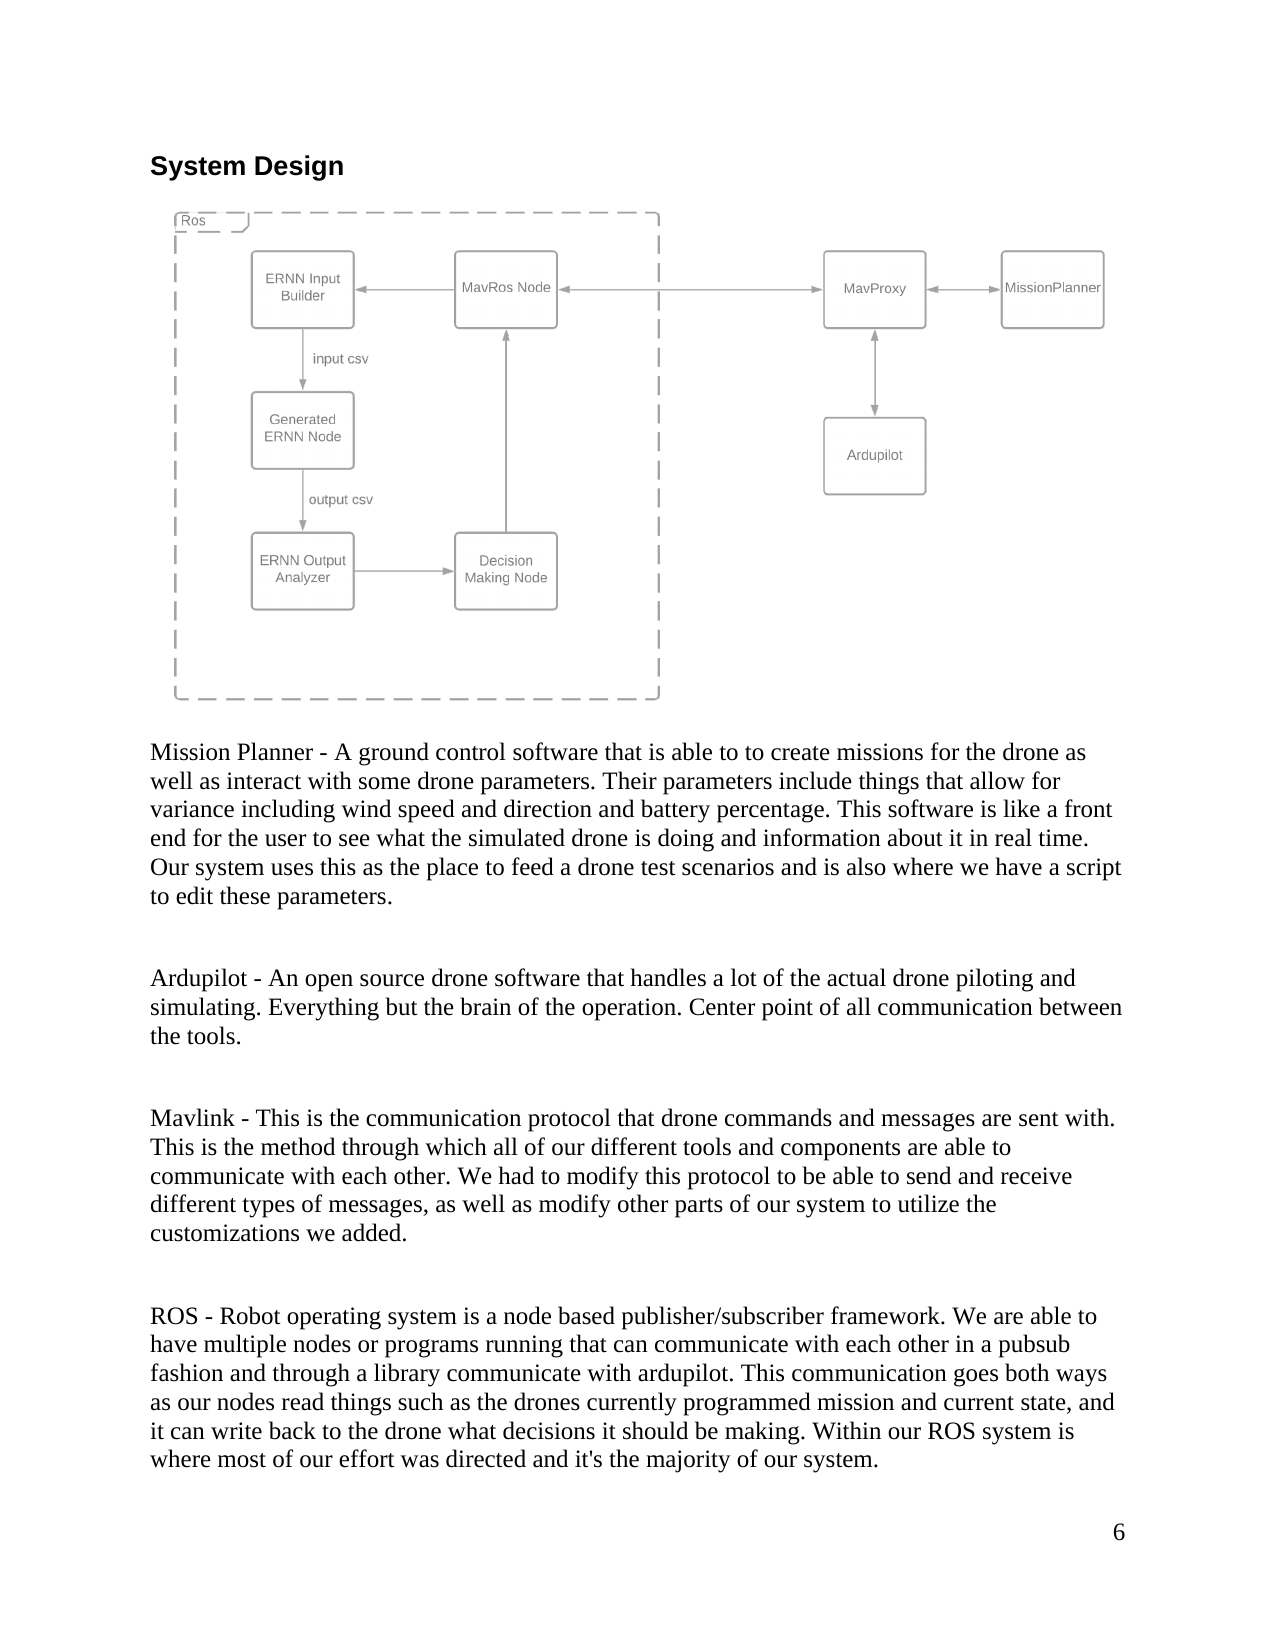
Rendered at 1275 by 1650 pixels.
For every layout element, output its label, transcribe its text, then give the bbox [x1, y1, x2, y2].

text Mission Planner - A ground control software that is able to to create missions for the drone as well as interact with some drone parameters. Their parameters include things that allow for variance including wind speed and direction and battery percentage. This software is like a front end for the user to see what the simulated drone is doing and information about it in real time. Our system uses this as the place to feed a drone test scenarios and is also where we have a script to edit these parameters. [150, 737, 1125, 909]
text Ardupilot - An open source drone software that handles a lot of the actual drone piloting and simulating. Everything but the brain of the operation. Center point of all communication between the tools. [150, 963, 1125, 1049]
text Mavlink - This is the communication protocol that drone commands and messages are sent with. This is the method through which all of our different tools and components are able to communicate with each other. We had to modify this protocol to be able to send and receive different types of messages, as well as modify other parts of our system to utilize the customizations we added. [150, 1103, 1125, 1247]
text ROS - Robot operating system is a node based publisher/subscriber framework. We are able to have multiple nodes or programs running that can communicate with each other in a pubsub fashion and through a library communicate with ardupilot. This communication goes both ways as our nodes read things such as the drones currently programmed mission and current state, and it can write back to the drone what decisions it should be making. Within our ROS system is where most of our effort was directed and it's the majority of our system. [150, 1301, 1125, 1473]
subtitle System Design [150, 150, 1125, 181]
picture [150, 187, 1129, 725]
